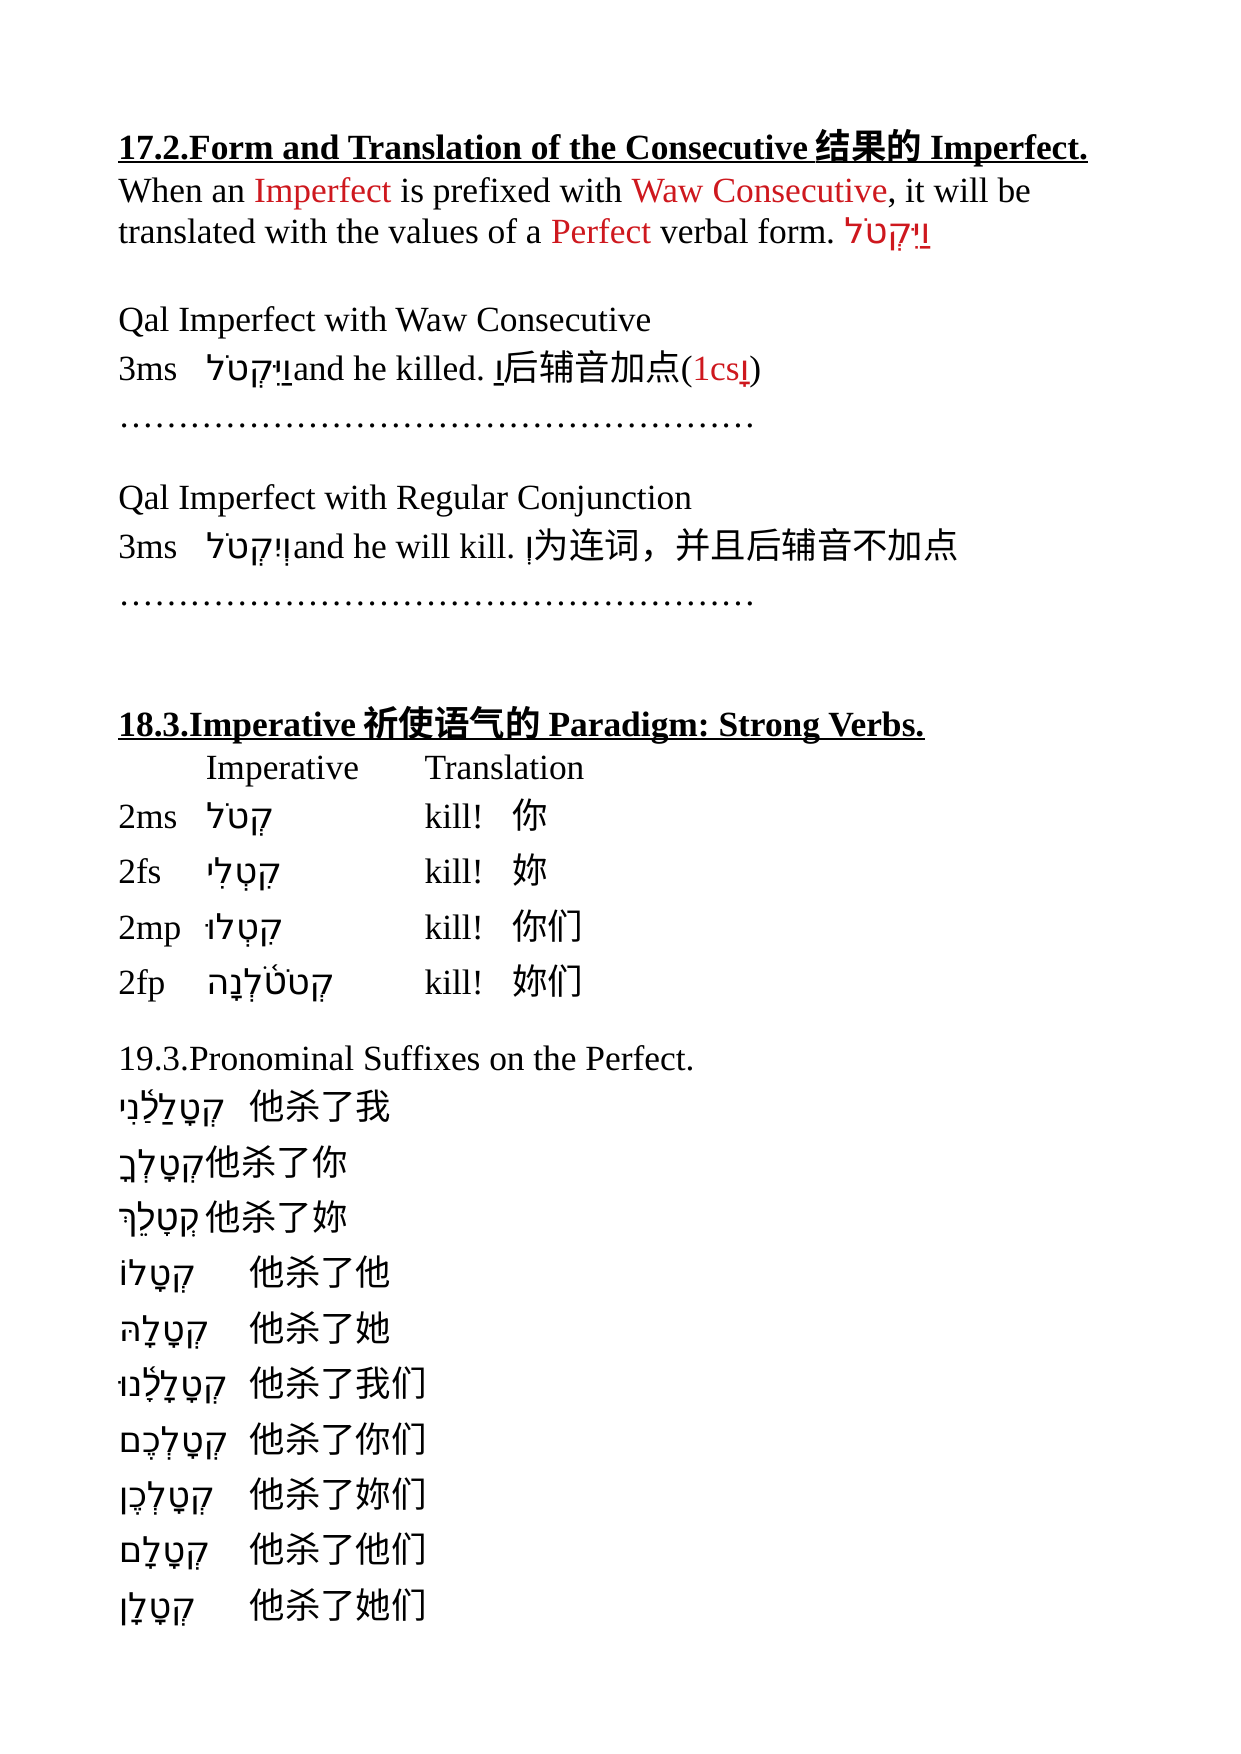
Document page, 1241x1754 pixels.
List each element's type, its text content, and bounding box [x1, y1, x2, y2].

text קְטָלָ֫נוּ 他杀了我们 [118, 1356, 1122, 1411]
text 18.3.Imperative祈使语气的 Paradigm: Strong Verbs. [118, 695, 1122, 746]
text 2fp קְטֹ֫לְנָה kill! 妳们 [118, 953, 1122, 1009]
text קְטָלָהּ 他杀了她 [118, 1300, 1122, 1356]
text קְטָלַ֫נִי 他杀了我 [118, 1078, 1122, 1134]
text Imperative Translation [118, 746, 1122, 787]
text 19.3.Pronominal Suffixes on the Perfect. [118, 1038, 1122, 1078]
text 3ms וַיִּקְטֹל and he killed. וַ后辅音加点(1csוָ) [118, 339, 1122, 395]
text קְטָלֵךְ 他杀了妳 [118, 1189, 1122, 1245]
text קְטָלוׂ 他杀了他 [118, 1245, 1122, 1300]
text קְטָלָם 他杀了他们 [118, 1522, 1122, 1577]
text ……………………………………………… [118, 395, 1122, 436]
text קְטָלְךָ 他杀了你 [118, 1134, 1122, 1189]
text 17.2.Form and Translation of the Consecutive结果的 Imperfect. [118, 118, 1122, 169]
text When an Imperfect is prefixed with Waw Consecutive, it will be translated with the values of a Perfect verbal form. וַיִּקְטֹל [118, 169, 1122, 258]
text 2fs קִטְלִי kill! 妳 [118, 843, 1122, 898]
text Qal Imperfect with Waw Consecutive [118, 298, 1122, 339]
text קְטָלָן 他杀了她们 [118, 1577, 1122, 1633]
text Qal Imperfect with Regular Conjunction [118, 476, 1122, 517]
text קְטָלְכֶן 他杀了妳们 [118, 1466, 1122, 1522]
text 2ms קְטֹל kill! 你 [118, 787, 1122, 843]
text קְטָלְכֶם 他杀了你们 [118, 1411, 1122, 1466]
text 2mp קִטְלוּ kill! 你们 [118, 898, 1122, 953]
text ……………………………………………… [118, 573, 1122, 613]
text 3ms וְיִקְטֹל and he will kill. וְ为连词，并且后辅音不加点 [118, 517, 1122, 573]
